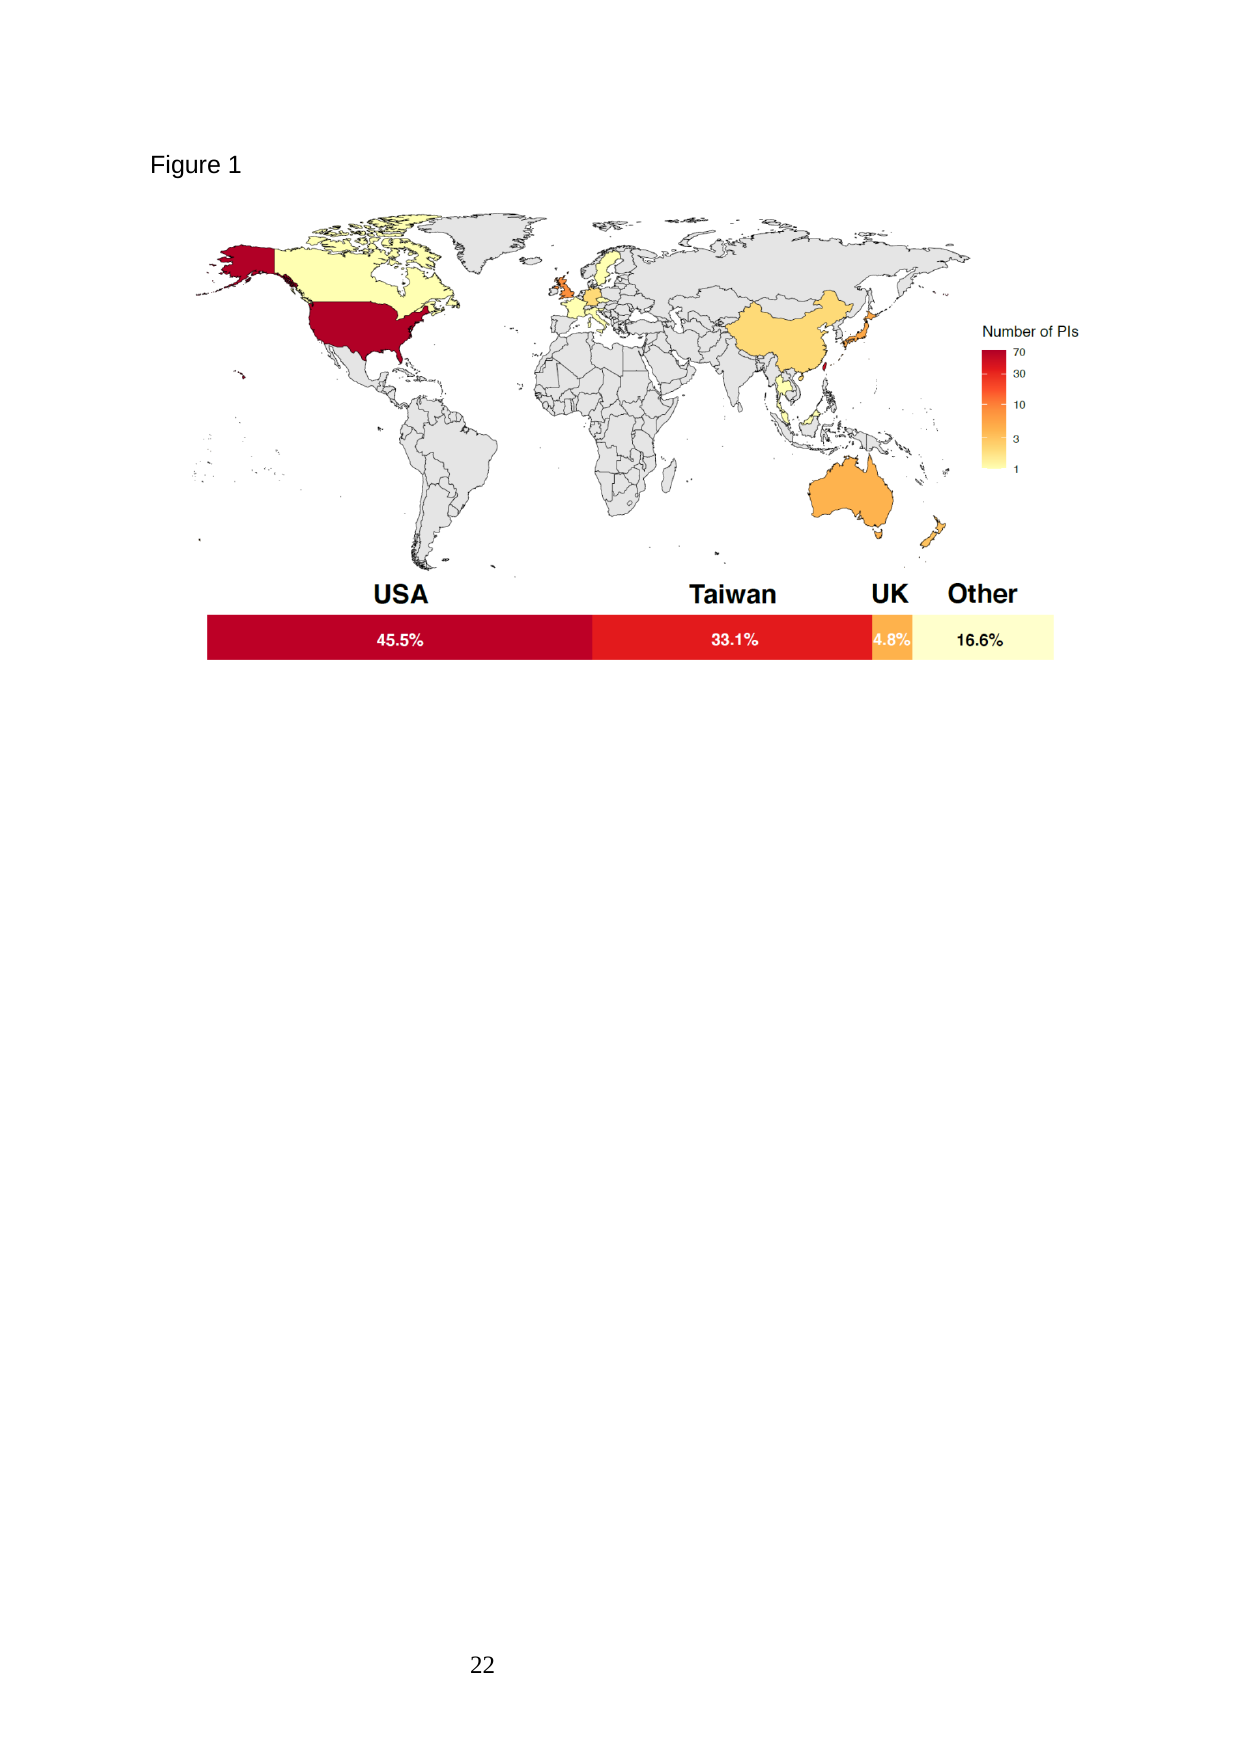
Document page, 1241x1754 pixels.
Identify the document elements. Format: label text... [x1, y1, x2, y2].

text Figure 1 [150, 150, 1090, 179]
picture [150, 207, 1095, 671]
